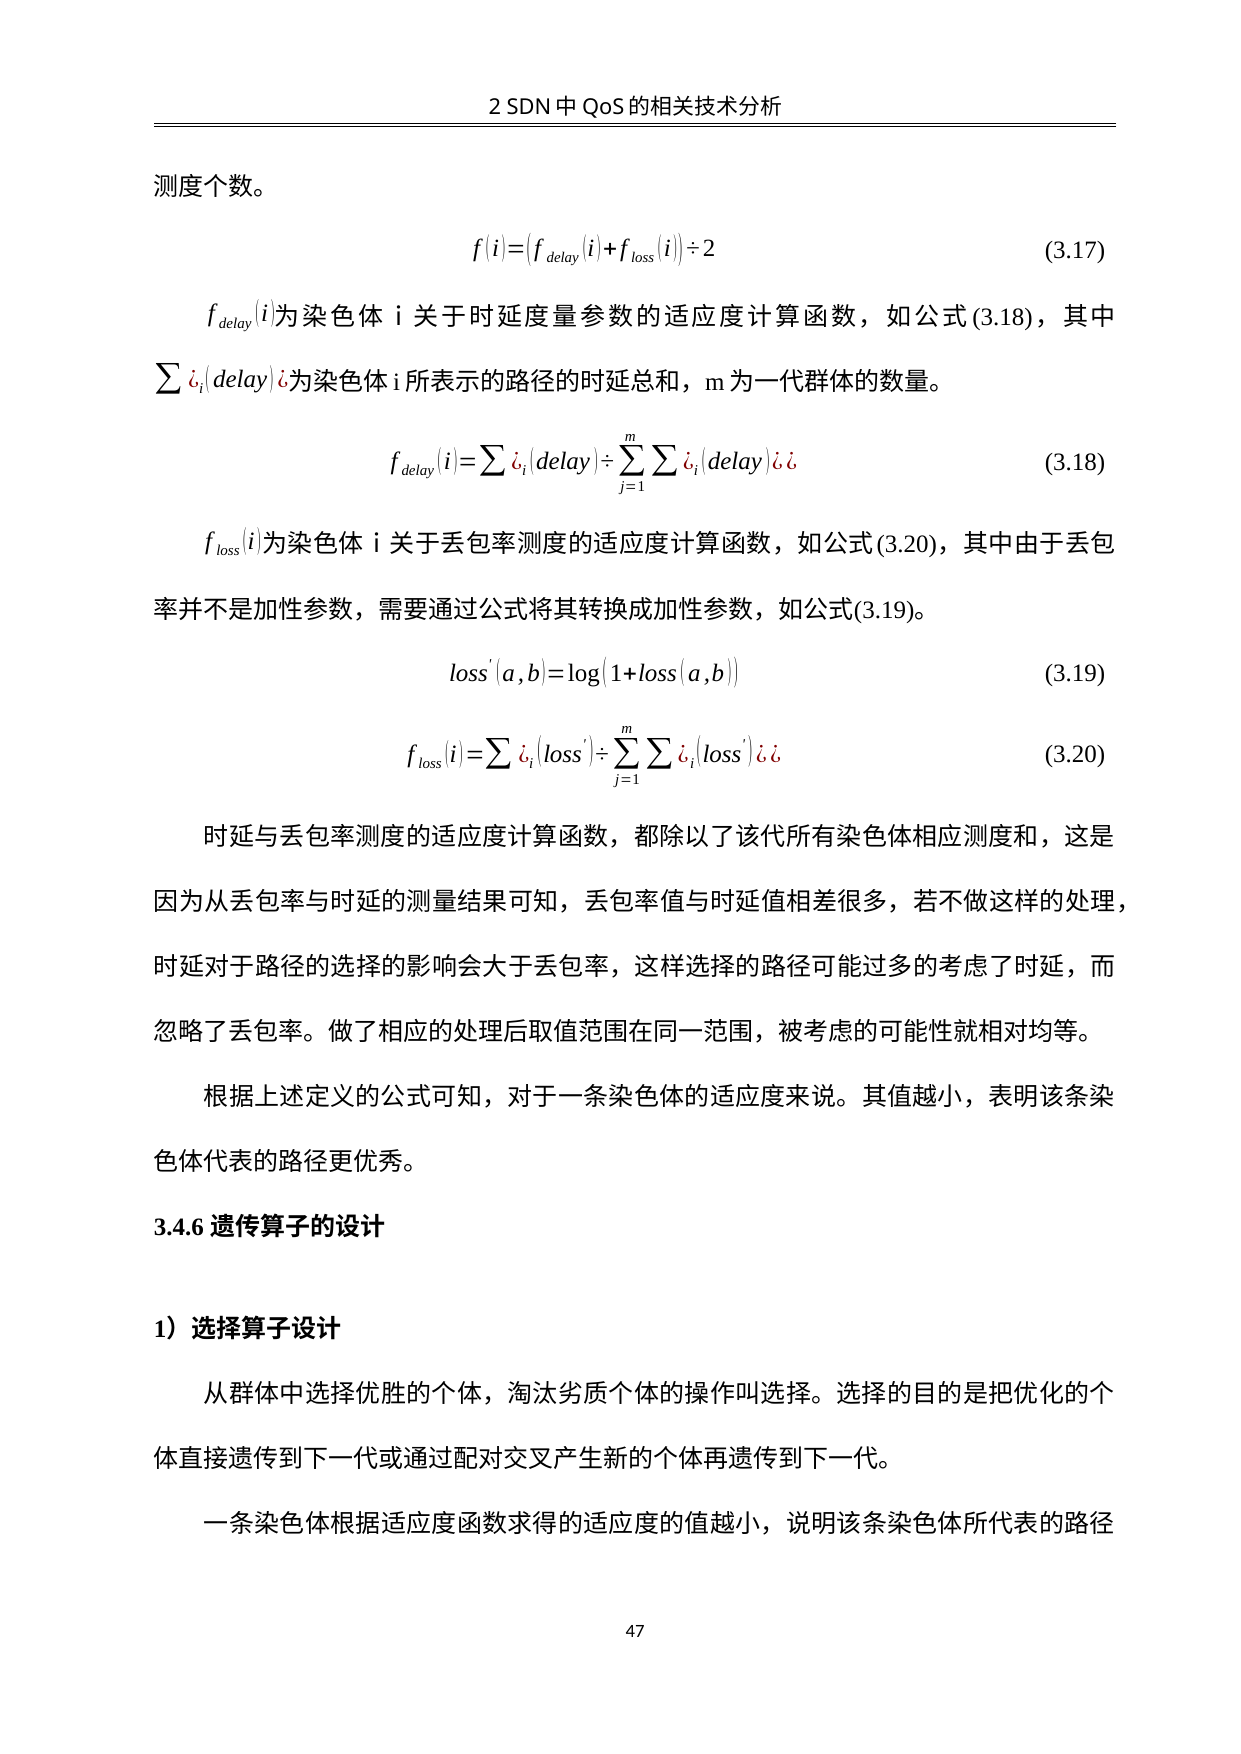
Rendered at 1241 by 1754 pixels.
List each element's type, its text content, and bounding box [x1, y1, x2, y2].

text 时延与丢包率测度的适应度计算函数，都除以了该代所有染色体相应测度和，这是因为从丢包率与时延的测量结果可知，丢包率值与时延值相差很多，若不做这样的处理，时延对于路径的选择的影响会大于丢包率，这样选择的路径可能过多的考虑了时延，而忽略了丢包率。做了相应的处理后取值范围在同一范围，被考虑的可能性就相对均等。 [154, 802, 1116, 1062]
table_cell [154, 705, 1033, 802]
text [154, 152, 1116, 217]
table_header (3.19) [1033, 640, 1116, 705]
table_header (3.17) [1033, 218, 1116, 282]
table_header [154, 218, 1033, 282]
text 为染色体ｉ关于时延度量参数的适应度计算函数，如公式(3.18)，其中为染色体i所表示的路径的时延总和，m为一代群体的数量。 [154, 282, 1116, 412]
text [154, 1489, 1116, 1554]
table_header [154, 413, 1033, 510]
text 从群体中选择优胜的个体，淘汰劣质个体的操作叫选择。选择的目的是把优化的个体直接遗传到下一代或通过配对交叉产生新的个体再遗传到下一代。 [154, 1359, 1116, 1489]
text 根据上述定义的公式可知，对于一条染色体的适应度来说。其值越小，表明该条染色体代表的路径更优秀。 [154, 1062, 1116, 1192]
table_header [154, 640, 1033, 705]
subtitle 3.4.6 遗传算子的设计 [154, 1192, 1116, 1257]
table_header (3.18) [1033, 413, 1116, 510]
text 1）选择算子设计 [154, 1294, 1116, 1359]
table_cell (3.20) [1033, 705, 1116, 802]
text 为染色体ｉ关于丢包率测度的适应度计算函数，如公式(3.20)，其中由于丢包率并不是加性参数，需要通过公式将其转换成加性参数，如公式(3.19)。 [154, 510, 1116, 640]
